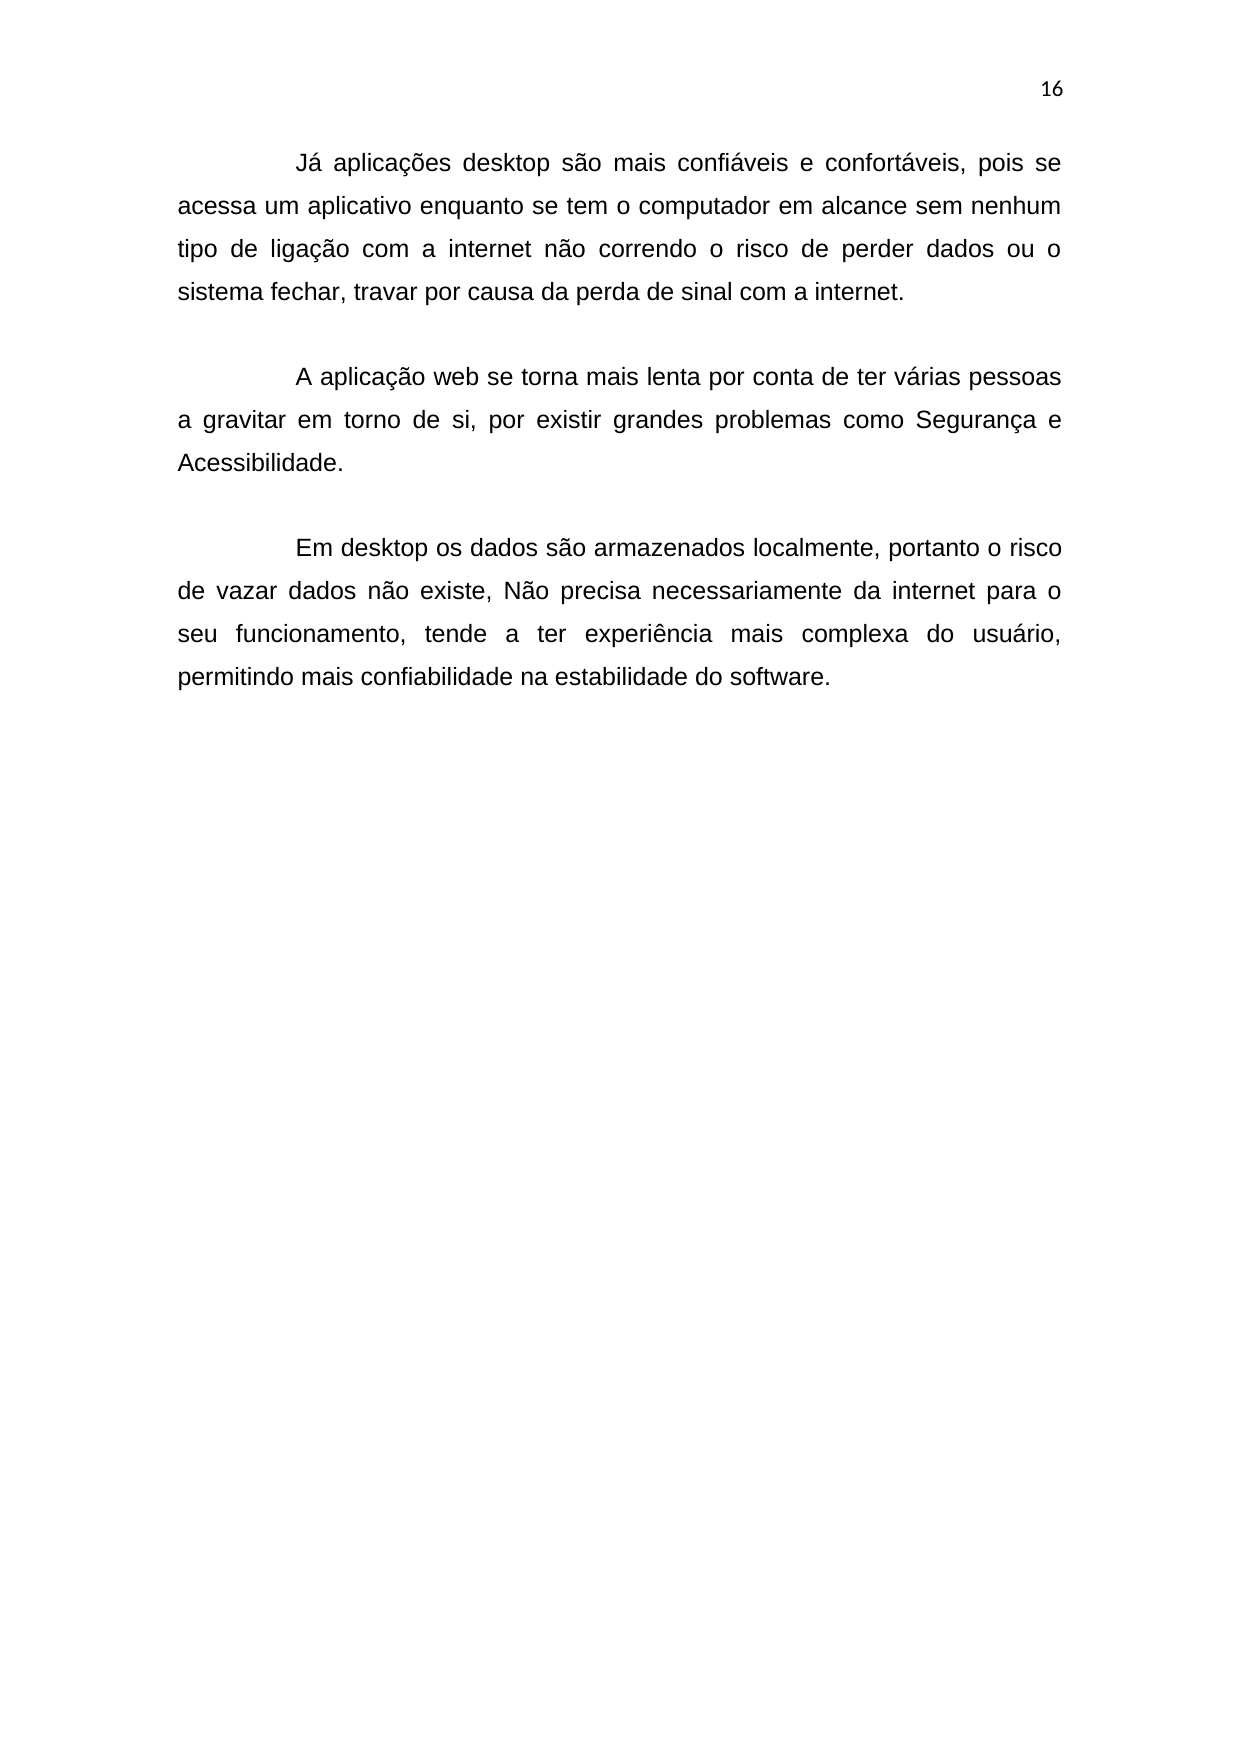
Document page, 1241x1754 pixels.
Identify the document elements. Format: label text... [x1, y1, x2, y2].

text A aplicação web se torna mais lenta por conta de ter várias pessoas a gravitar em torno de si, por existir grandes problemas como Segurança e Acessibilidade. [177, 362, 1063, 477]
text Em desktop os dados são armazenados localmente, portanto o risco de vazar dados não existe, Não precisa necessariamente da internet para o seu funcionamento, tende a ter experiência mais complexa do usuário, permitindo mais confiabilidade na estabilidade do software. [177, 533, 1063, 691]
text Já aplicações desktop são mais confiáveis e confortáveis, pois se acessa um aplicativo enquanto se tem o computador em alcance sem nenhum tipo de ligação com a internet não correndo o risco de perder dados ou o sistema fechar, travar por causa da perda de sinal com a internet. [177, 148, 1063, 306]
